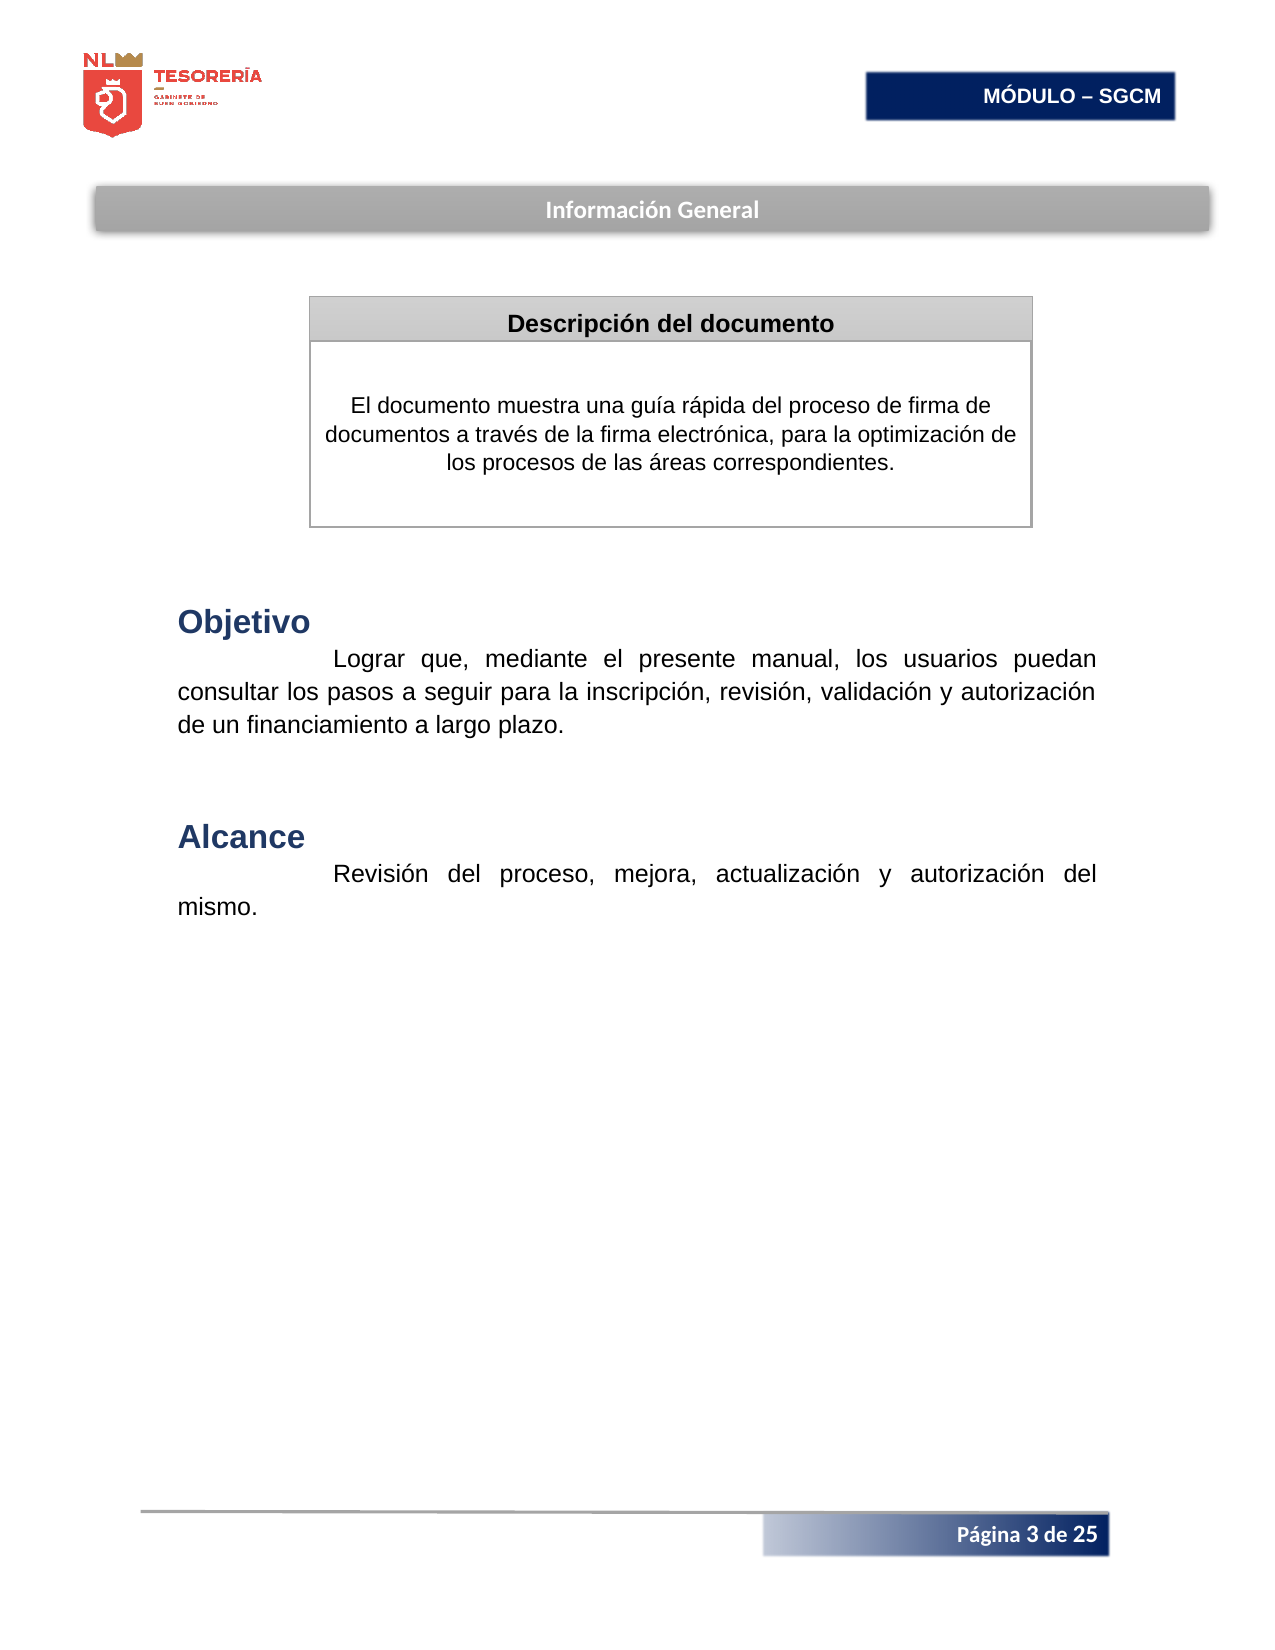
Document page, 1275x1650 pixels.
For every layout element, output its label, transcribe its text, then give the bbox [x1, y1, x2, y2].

text Lograr que, mediante el presente manual, los usuarios puedan consultar los pasos a seguir para la inscripción, revisión, validación y autorización de un financiamiento a largo plazo. [177, 644, 1098, 739]
picture [79, 43, 264, 140]
subtitle Objetivo [177, 602, 1098, 641]
text Revisión del proceso, mejora, actualización y autorización del mismo. [177, 859, 1098, 921]
subtitle Alcance [177, 818, 1098, 856]
